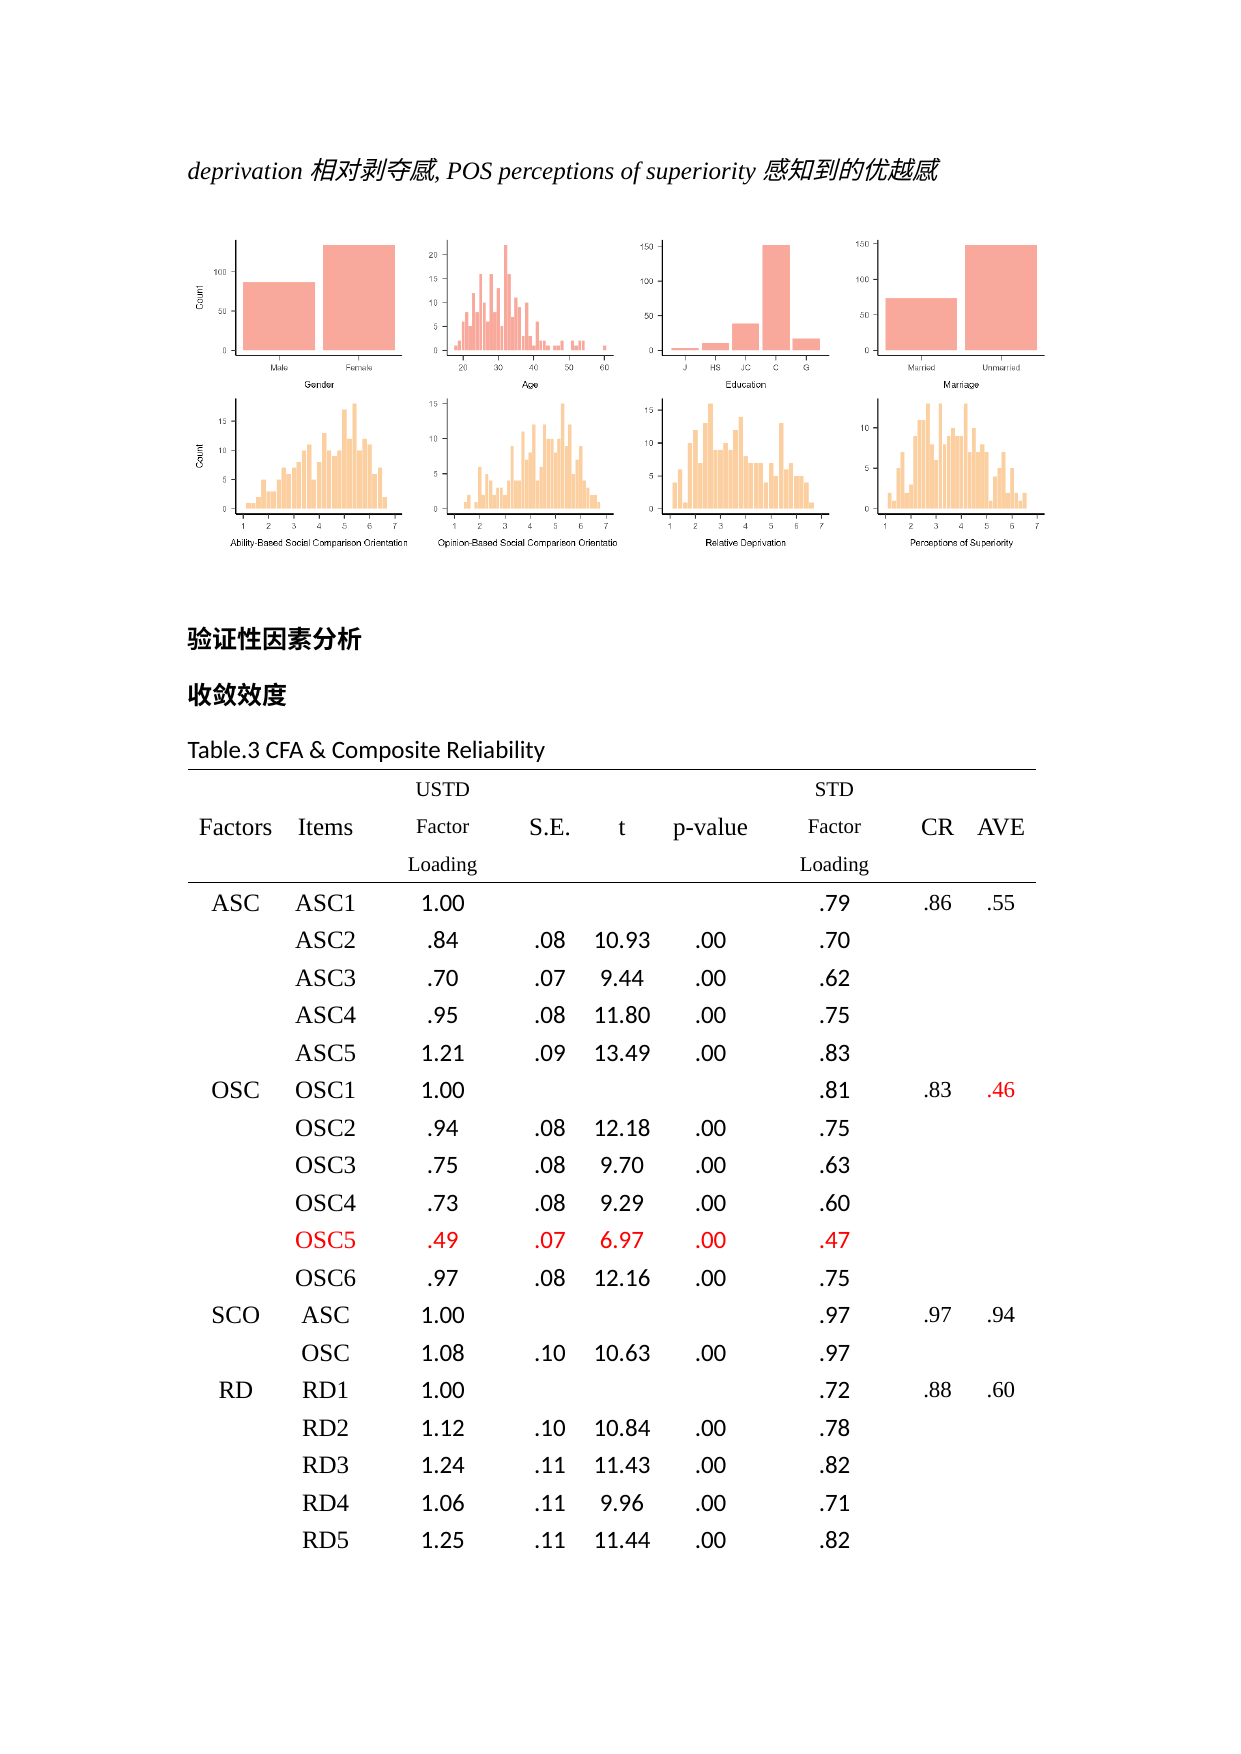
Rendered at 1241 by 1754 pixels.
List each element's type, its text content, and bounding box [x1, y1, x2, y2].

picture [187, 231, 1053, 556]
subtitle 收敛效度 [187, 675, 1053, 712]
text Table.3 CFA & Composite Reliability [187, 731, 1053, 769]
subtitle 验证性因素分析 [187, 619, 1053, 656]
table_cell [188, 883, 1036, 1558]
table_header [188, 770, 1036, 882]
